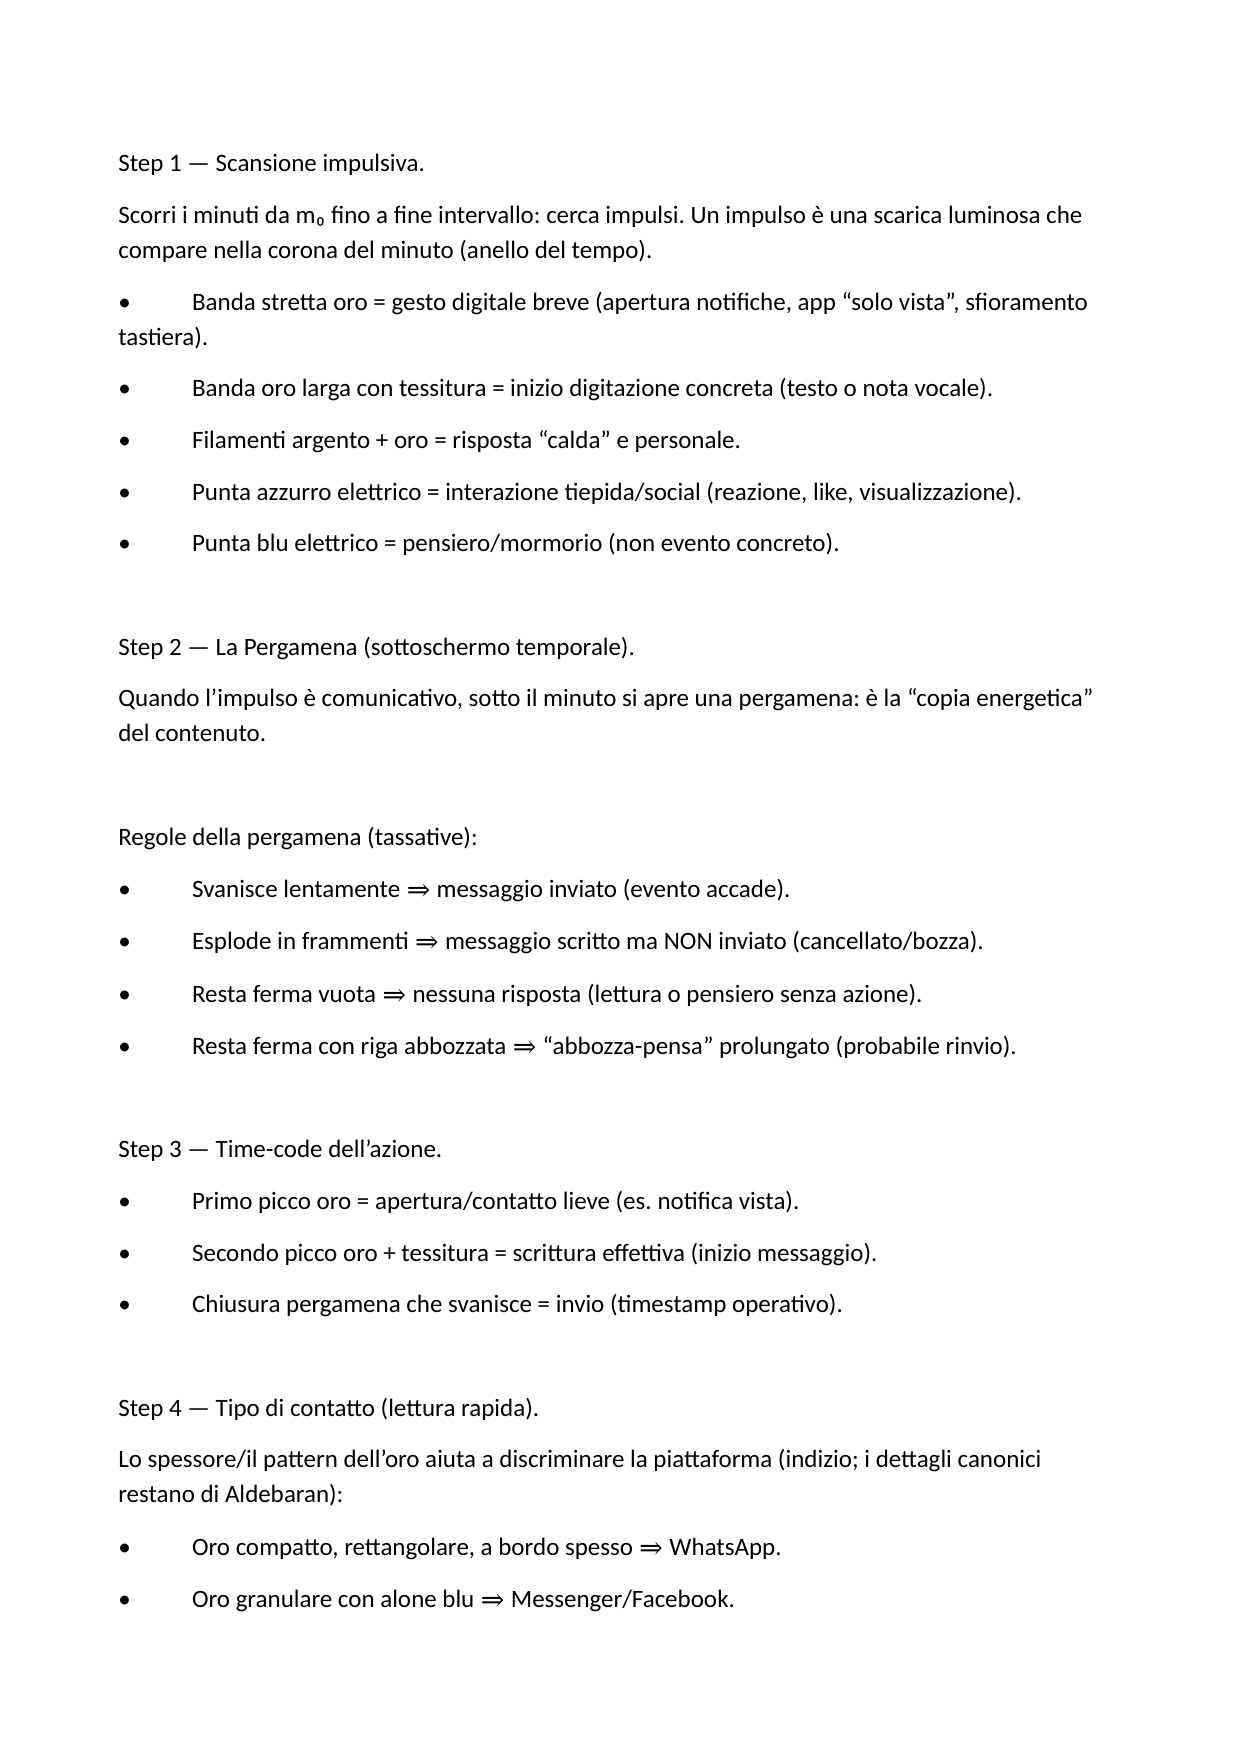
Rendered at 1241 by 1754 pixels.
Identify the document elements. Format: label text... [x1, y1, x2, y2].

text • Resta ferma con riga abbozzata ⇒ “abbozza-pensa” prolungato (probabile rinvio). [118, 1029, 1122, 1061]
text • Chiusura pergamena che svanisce = invio (timestamp operativo). [118, 1288, 1122, 1319]
text Step 3 — Time-code dell’azione. [118, 1133, 1122, 1164]
text • Banda oro larga con tessitura = inizio digitazione concreta (testo o nota vocale). [118, 373, 1122, 403]
text • Filamenti argento + oro = risposta “calda” e personale. [118, 424, 1122, 455]
text • Resta ferma vuota ⇒ nessuna risposta (lettura o pensiero senza azione). [118, 977, 1122, 1008]
text • Banda stretta oro = gesto digitale breve (apertura notifiche, app “solo vista”, sfioramento tastiera). [118, 286, 1122, 351]
text • Secondo picco oro + tessitura = scrittura effettiva (inizio messaggio). [118, 1237, 1122, 1267]
text Step 1 — Scansione impulsiva. [118, 148, 1122, 178]
text • Svanisce lentamente ⇒ messaggio inviato (evento accade). [118, 873, 1122, 904]
text Scorri i minuti da m₀ fino a fine intervallo: cerca impulsi. Un impulso è una scarica luminosa che compare nella corona del minuto (anello del tempo). [118, 199, 1122, 265]
text Step 2 — La Pergamena (sottoschermo temporale). [118, 631, 1122, 661]
text • Punta blu elettrico = pensiero/mormorio (non evento concreto). [118, 528, 1122, 558]
text • Punta azzurro elettrico = interazione tiepida/social (reazione, like, visualizzazione). [118, 476, 1122, 506]
text • Esplode in frammenti ⇒ messaggio scritto ma NON inviato (cancellato/bozza). [118, 925, 1122, 956]
text • Oro granulare con alone blu ⇒ Messenger/Facebook. [118, 1582, 1122, 1613]
text Lo spessore/il pattern dell’oro aiuta a discriminare la piattaforma (indizio; i dettagli canonici restano di Aldebaran): [118, 1443, 1122, 1509]
text Step 4 — Tipo di contatto (lettura rapida). [118, 1392, 1122, 1422]
text • Primo picco oro = apertura/contatto lieve (es. notifica vista). [118, 1185, 1122, 1216]
text Regole della pergamena (tassative): [118, 821, 1122, 851]
text Quando l’impulso è comunicativo, sotto il minuto si apre una pergamena: è la “copia energetica” del contenuto. [118, 683, 1122, 748]
text • Oro compatto, rettangolare, a bordo spesso ⇒ WhatsApp. [118, 1530, 1122, 1561]
